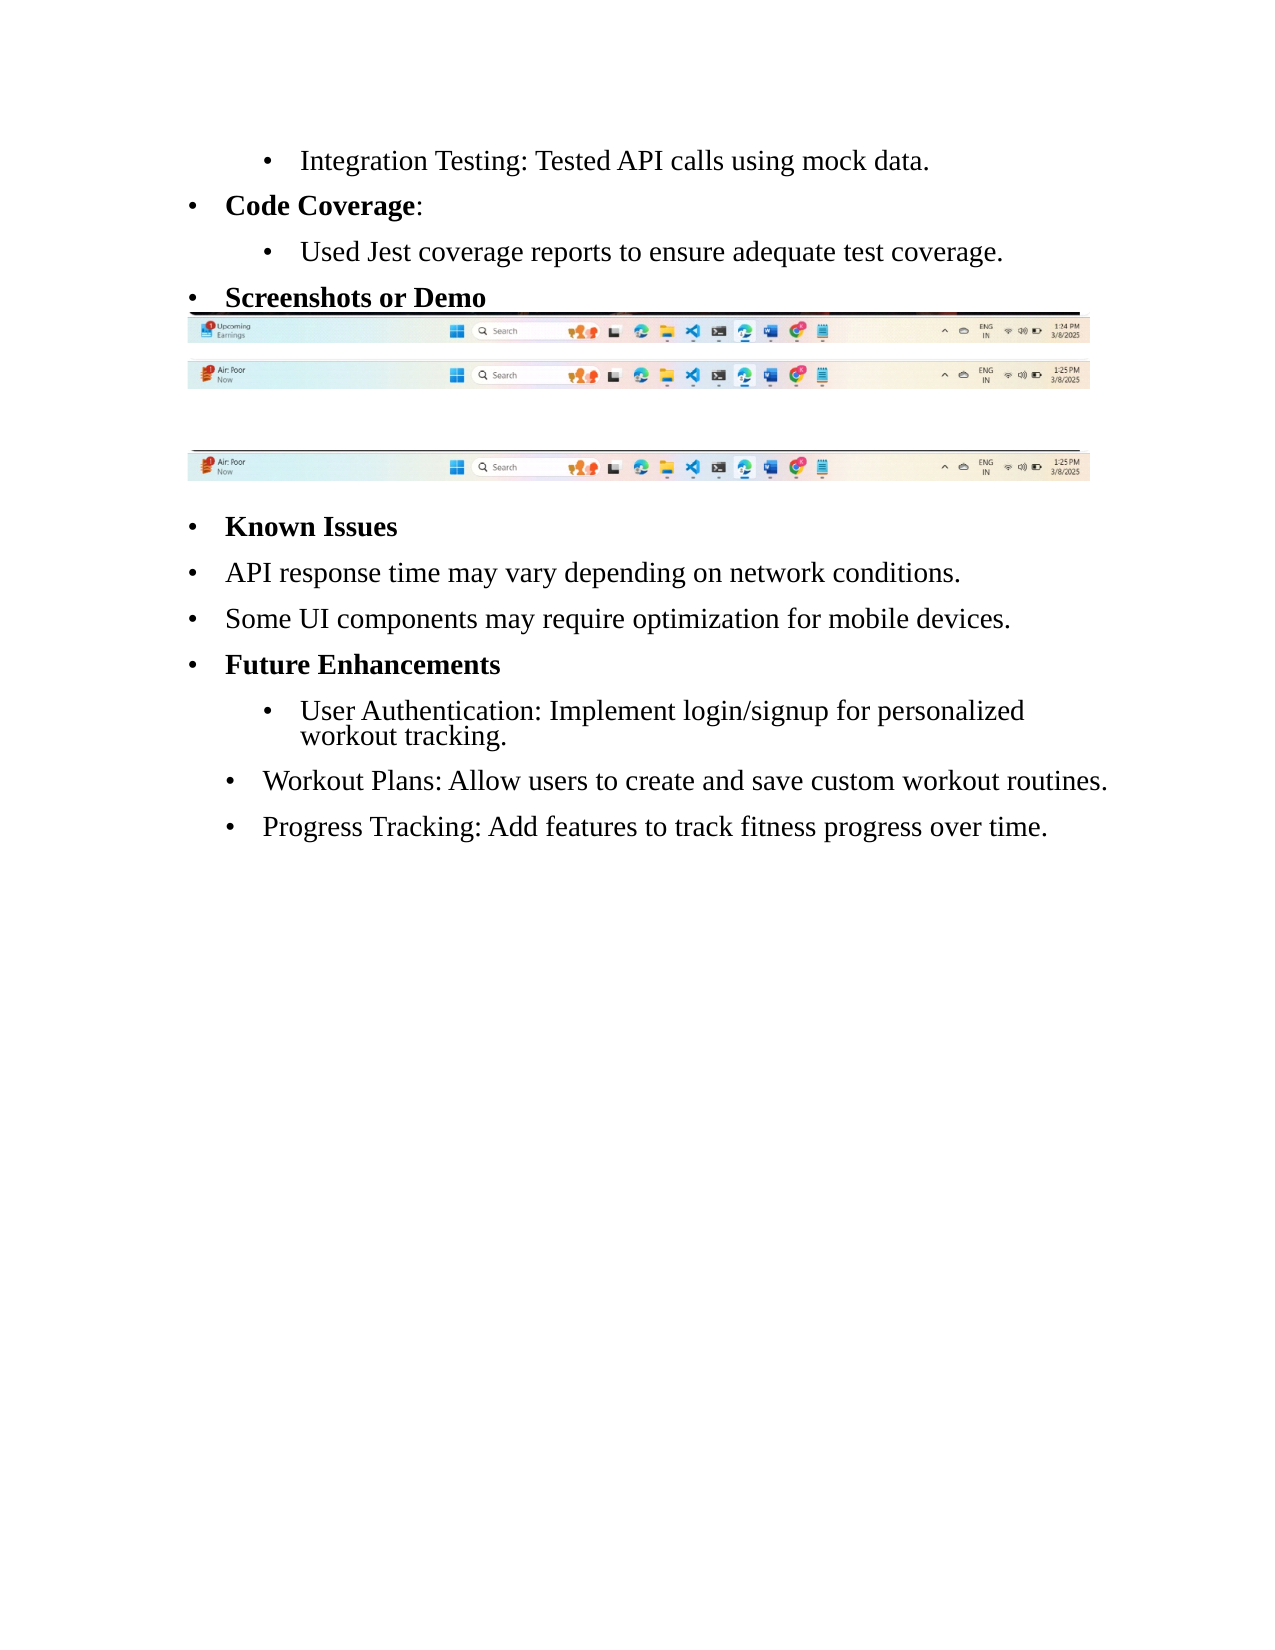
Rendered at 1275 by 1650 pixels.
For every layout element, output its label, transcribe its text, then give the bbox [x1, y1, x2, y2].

list Some UI components may require optimization for mobile devices. [187, 608, 1125, 633]
list Screenshots or Demo [187, 287, 1125, 312]
list API response time may vary depending on network conditions. [187, 562, 1125, 587]
list Progress Tracking: Add features to track fitness progress over time. [225, 817, 1125, 842]
list Code Coverage: [187, 196, 1125, 221]
list Future Enhancements [187, 654, 1125, 679]
list Known Issues [187, 517, 1125, 542]
list Workout Plans: Allow users to create and save custom workout routines. [225, 771, 1125, 796]
list User Authentication: Implement login/signup for personalized workout tracking. [262, 700, 1125, 750]
list Integration Testing: Tested API calls using mock data. [262, 150, 1125, 175]
list Used Jest coverage reports to ensure adequate test coverage. [262, 242, 1125, 267]
